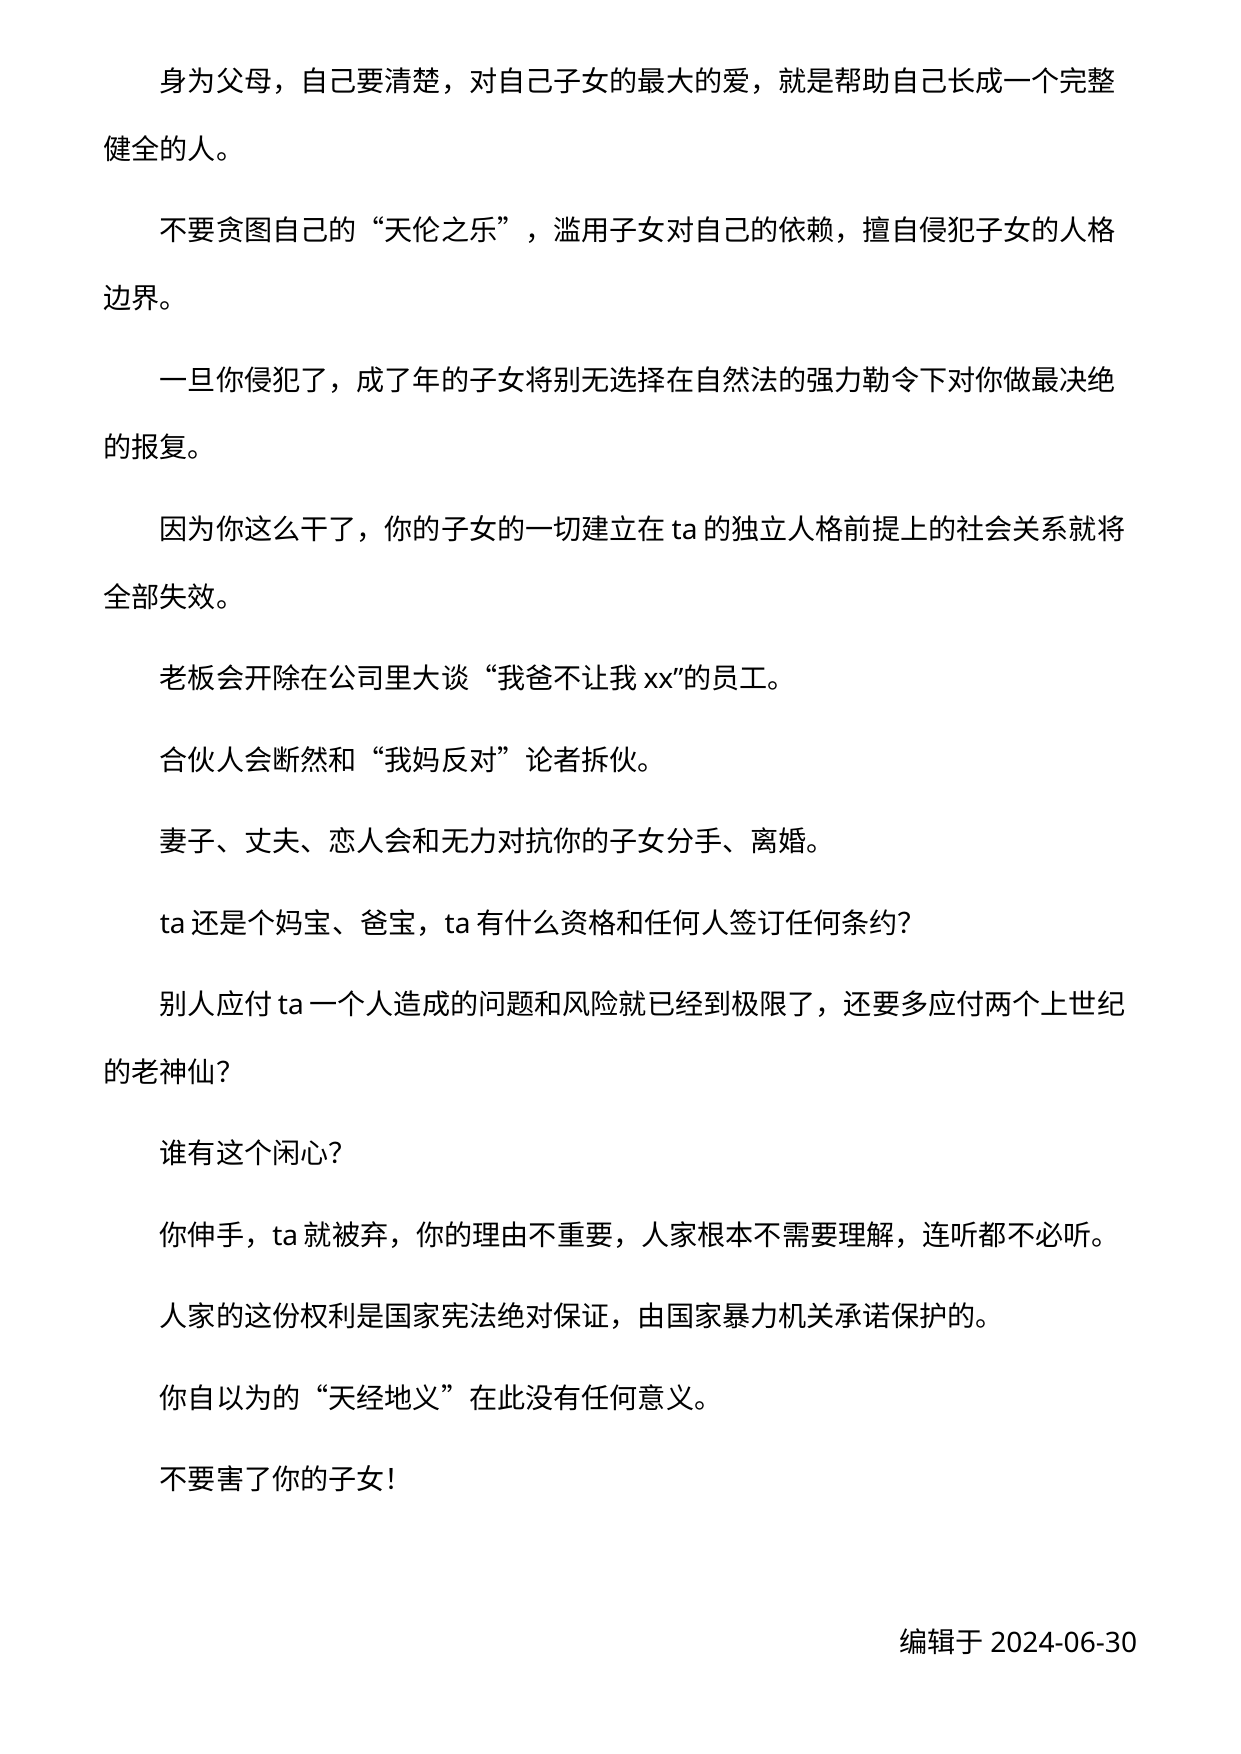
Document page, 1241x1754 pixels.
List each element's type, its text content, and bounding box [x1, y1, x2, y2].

text ta还是个妈宝、爸宝，ta有什么资格和任何人签订任何条约？ [103, 887, 1137, 955]
text 不要害了你的子女！ [103, 1443, 1137, 1511]
text 你自以为的“天经地义”在此没有任何意义。 [103, 1362, 1137, 1430]
text 别人应付ta一个人造成的问题和风险就已经到极限了，还要多应付两个上世纪的老神仙？ [103, 968, 1137, 1104]
text 谁有这个闲心？ [103, 1118, 1137, 1186]
text 老板会开除在公司里大谈“我爸不让我xx”的员工。 [103, 642, 1137, 710]
text 一旦你侵犯了，成了年的子女将别无选择在自然法的强力勒令下对你做最决绝的报复。 [103, 344, 1137, 479]
text 编辑于 2024-06-30 [103, 1606, 1137, 1674]
text 身为父母，自己要清楚，对自己子女的最大的爱，就是帮助自己长成一个完整健全的人。 [103, 45, 1137, 181]
text 你伸手，ta就被弃，你的理由不重要，人家根本不需要理解，连听都不必听。 [103, 1199, 1137, 1267]
text 合伙人会断然和“我妈反对”论者拆伙。 [103, 724, 1137, 792]
text 人家的这份权利是国家宪法绝对保证，由国家暴力机关承诺保护的。 [103, 1281, 1137, 1348]
text 不要贪图自己的“天伦之乐”，滥用子女对自己的依赖，擅自侵犯子女的人格边界。 [103, 194, 1137, 330]
text 妻子、丈夫、恋人会和无力对抗你的子女分手、离婚。 [103, 805, 1137, 873]
text 因为你这么干了，你的子女的一切建立在ta的独立人格前提上的社会关系就将全部失效。 [103, 493, 1137, 629]
